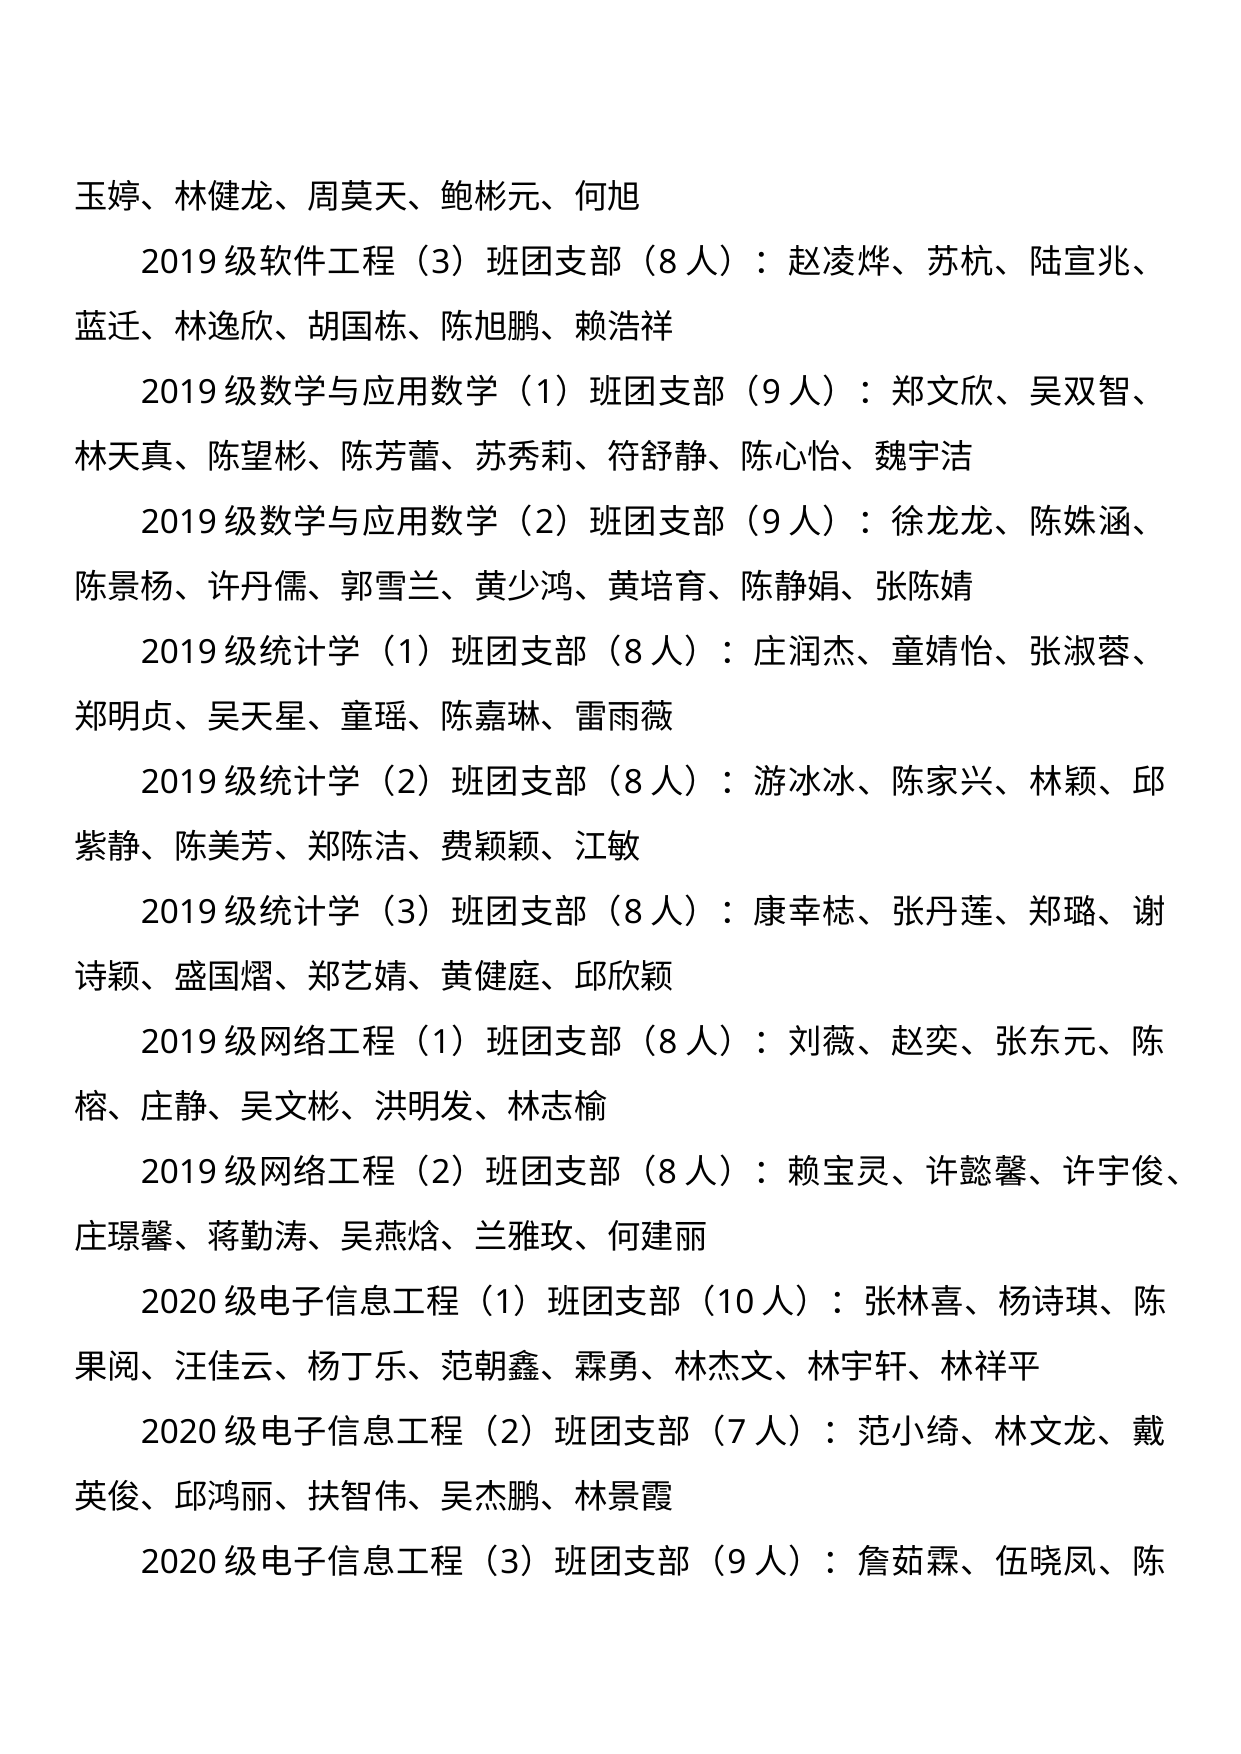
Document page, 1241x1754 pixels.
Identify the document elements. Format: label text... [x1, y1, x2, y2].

text 2019级统计学（1）班团支部（8人）：庄润杰、童婧怡、张淑蓉、郑明贞、吴天星、童瑶、陈嘉琳、雷雨薇 [74, 617, 1167, 747]
text 2019级软件工程（3）班团支部（8人）：赵凌烨、苏杭、陆宣兆、蓝迁、林逸欣、胡国栋、陈旭鹏、赖浩祥 [74, 227, 1167, 357]
text 2020级电子信息工程（1）班团支部（10人）：张林喜、杨诗琪、陈果阅、汪佳云、杨丁乐、范朝鑫、霖勇、林杰文、林宇轩、林祥平 [74, 1267, 1167, 1397]
text 2019级网络工程（1）班团支部（8人）：刘薇、赵奕、张东元、陈榕、庄静、吴文彬、洪明发、林志榆 [74, 1007, 1167, 1137]
text 2020级电子信息工程（2）班团支部（7人）：范小绮、林文龙、戴英俊、邱鸿丽、扶智伟、吴杰鹏、林景霞 [74, 1397, 1167, 1527]
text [74, 1527, 1167, 1592]
text 2019级统计学（3）班团支部（8人）：康幸梽、张丹莲、郑璐、谢诗颖、盛国熠、郑艺婧、黄健庭、邱欣颖 [74, 877, 1167, 1007]
text 2019级数学与应用数学（2）班团支部（9人）：徐龙龙、陈姝涵、陈景杨、许丹儒、郭雪兰、黄少鸿、黄培育、陈静娟、张陈婧 [74, 487, 1167, 617]
text 2019级数学与应用数学（1）班团支部（9人）：郑文欣、吴双智、林天真、陈望彬、陈芳蕾、苏秀莉、符舒静、陈心怡、魏宇洁 [74, 357, 1167, 487]
text 2019级网络工程（2）班团支部（8人）：赖宝灵、许懿馨、许宇俊、庄璟馨、蒋勤涛、吴燕焓、兰雅玫、何建丽 [74, 1137, 1167, 1267]
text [74, 162, 1167, 227]
text 2019级统计学（2）班团支部（8人）：游冰冰、陈家兴、林颖、邱紫静、陈美芳、郑陈洁、费颖颖、江敏 [74, 747, 1167, 877]
